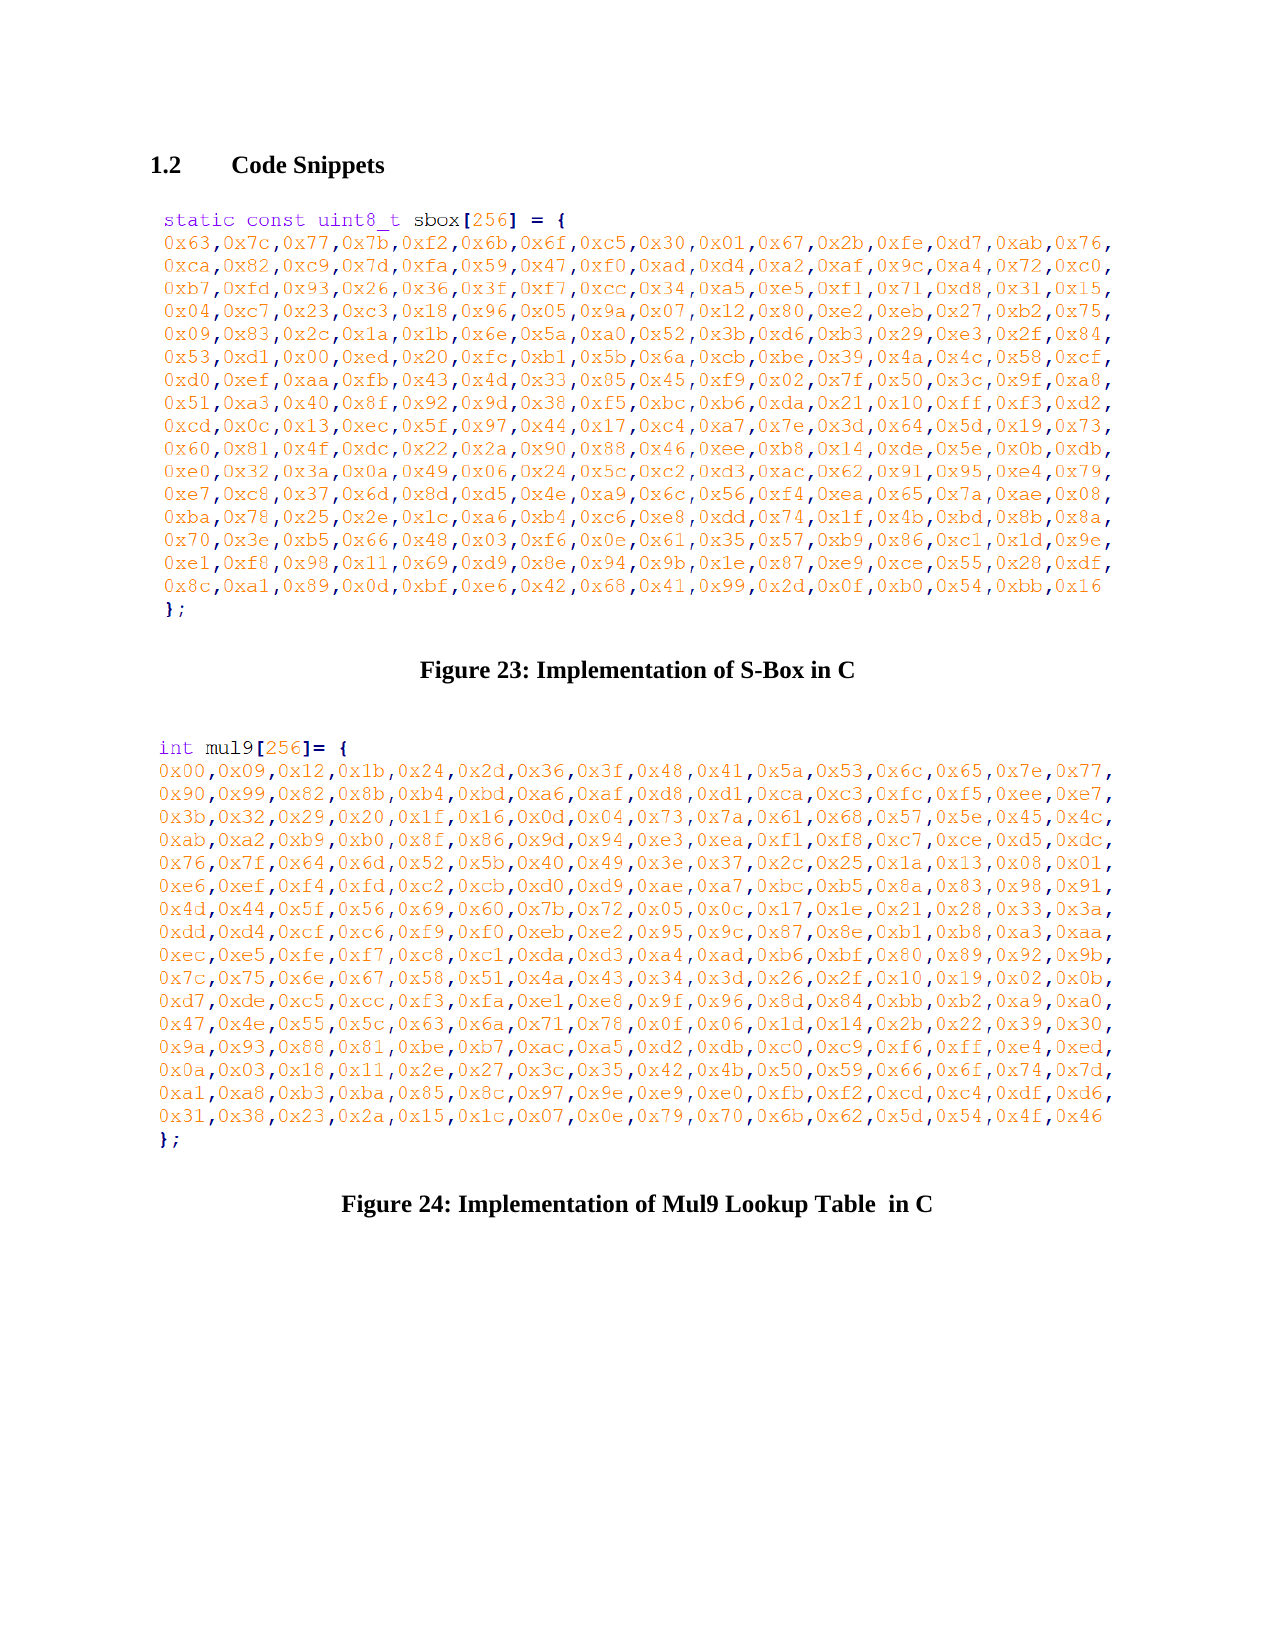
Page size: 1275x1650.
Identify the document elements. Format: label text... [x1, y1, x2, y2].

text Figure 23: Implementation of S-Box in C [150, 655, 1125, 684]
picture [150, 207, 1125, 627]
subtitle 1.2 Code Snippets [150, 150, 1125, 179]
text Figure 24: Implementation of Mul9 Lookup Table in C [150, 1189, 1125, 1217]
picture [150, 733, 1125, 1160]
